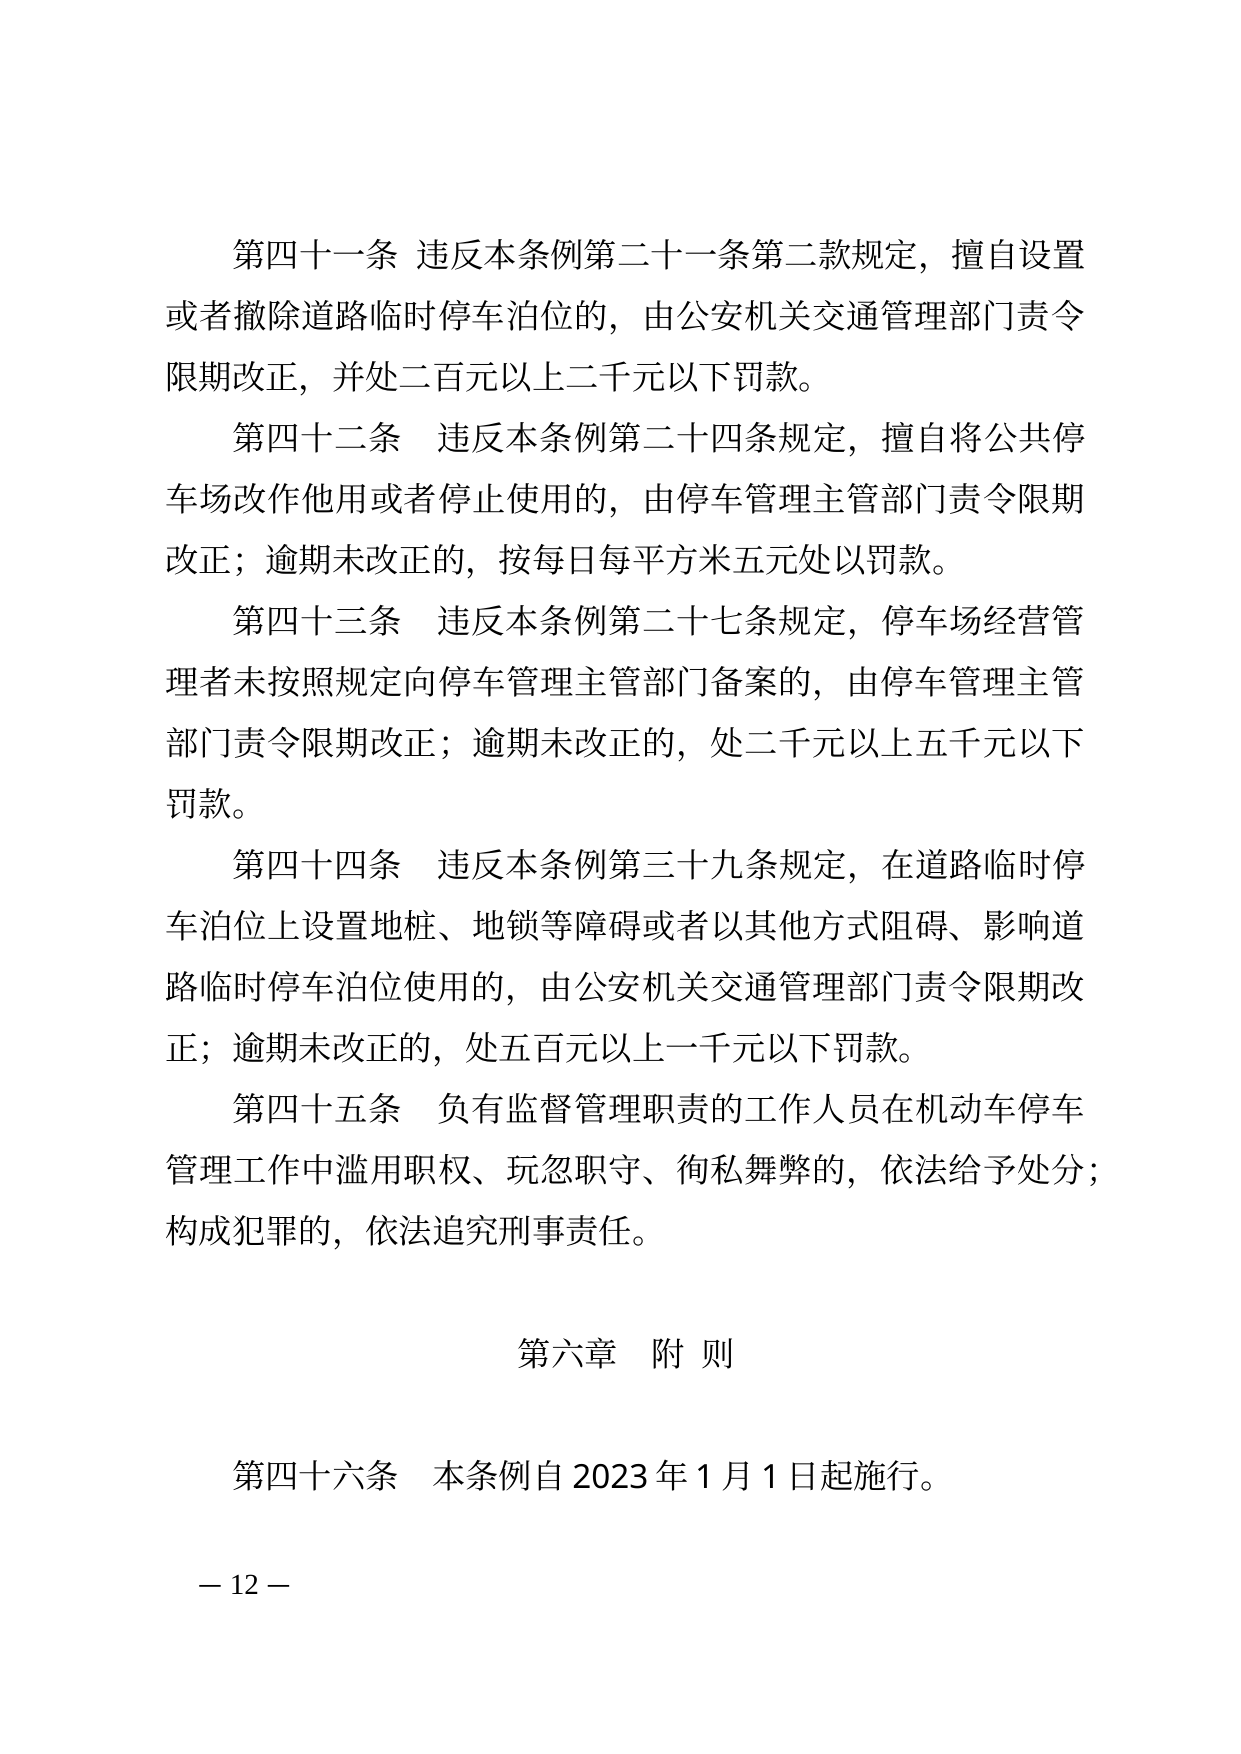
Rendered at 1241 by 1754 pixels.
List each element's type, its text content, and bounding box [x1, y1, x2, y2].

text 第四十三条 违反本条例第二十七条规定，停车场经营管理者未按照规定向停车管理主管部门备案的，由停车管理主管部门责令限期改正；逾期未改正的，处二千元以上五千元以下罚款。 [165, 585, 1087, 829]
text 第六章 附 则 [165, 1317, 1087, 1378]
text 第四十二条 违反本条例第二十四条规定，擅自将公共停车场改作他用或者停止使用的，由停车管理主管部门责令限期改正；逾期未改正的，按每日每平方米五元处以罚款。 [165, 402, 1087, 585]
text 第四十四条 违反本条例第三十九条规定，在道路临时停车泊位上设置地桩、地锁等障碍或者以其他方式阻碍、影响道路临时停车泊位使用的，由公安机关交通管理部门责令限期改正；逾期未改正的，处五百元以上一千元以下罚款。 [165, 829, 1087, 1073]
text 第四十六条 本条例自2023年1月1日起施行。 [165, 1439, 1087, 1500]
text 第四十一条 违反本条例第二十一条第二款规定，擅自设置或者撤除道路临时停车泊位的，由公安机关交通管理部门责令限期改正，并处二百元以上二千元以下罚款。 [165, 218, 1087, 402]
text 第四十五条 负有监督管理职责的工作人员在机动车停车管理工作中滥用职权、玩忽职守、徇私舞弊的，依法给予处分；构成犯罪的，依法追究刑事责任。 [165, 1073, 1087, 1256]
